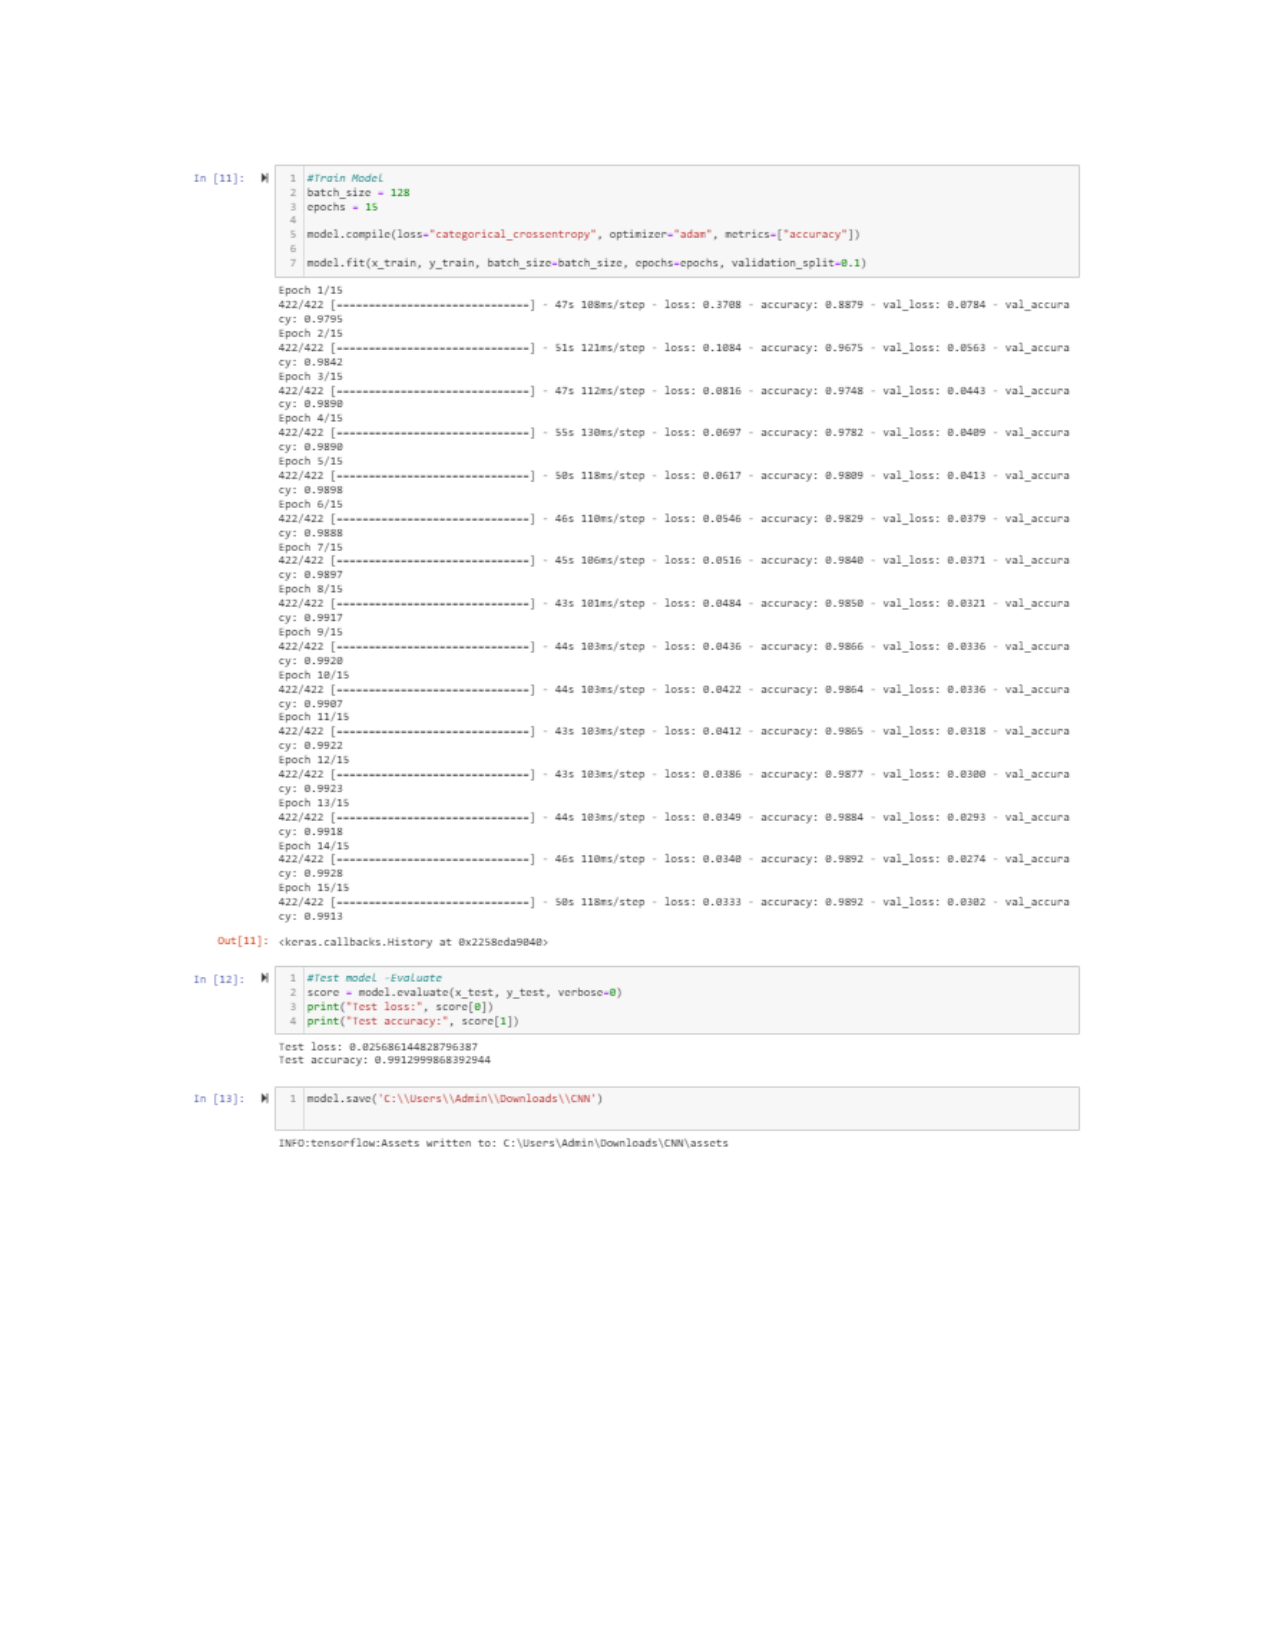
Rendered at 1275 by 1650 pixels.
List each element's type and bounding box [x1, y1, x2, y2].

picture [150, 150, 1096, 1167]
